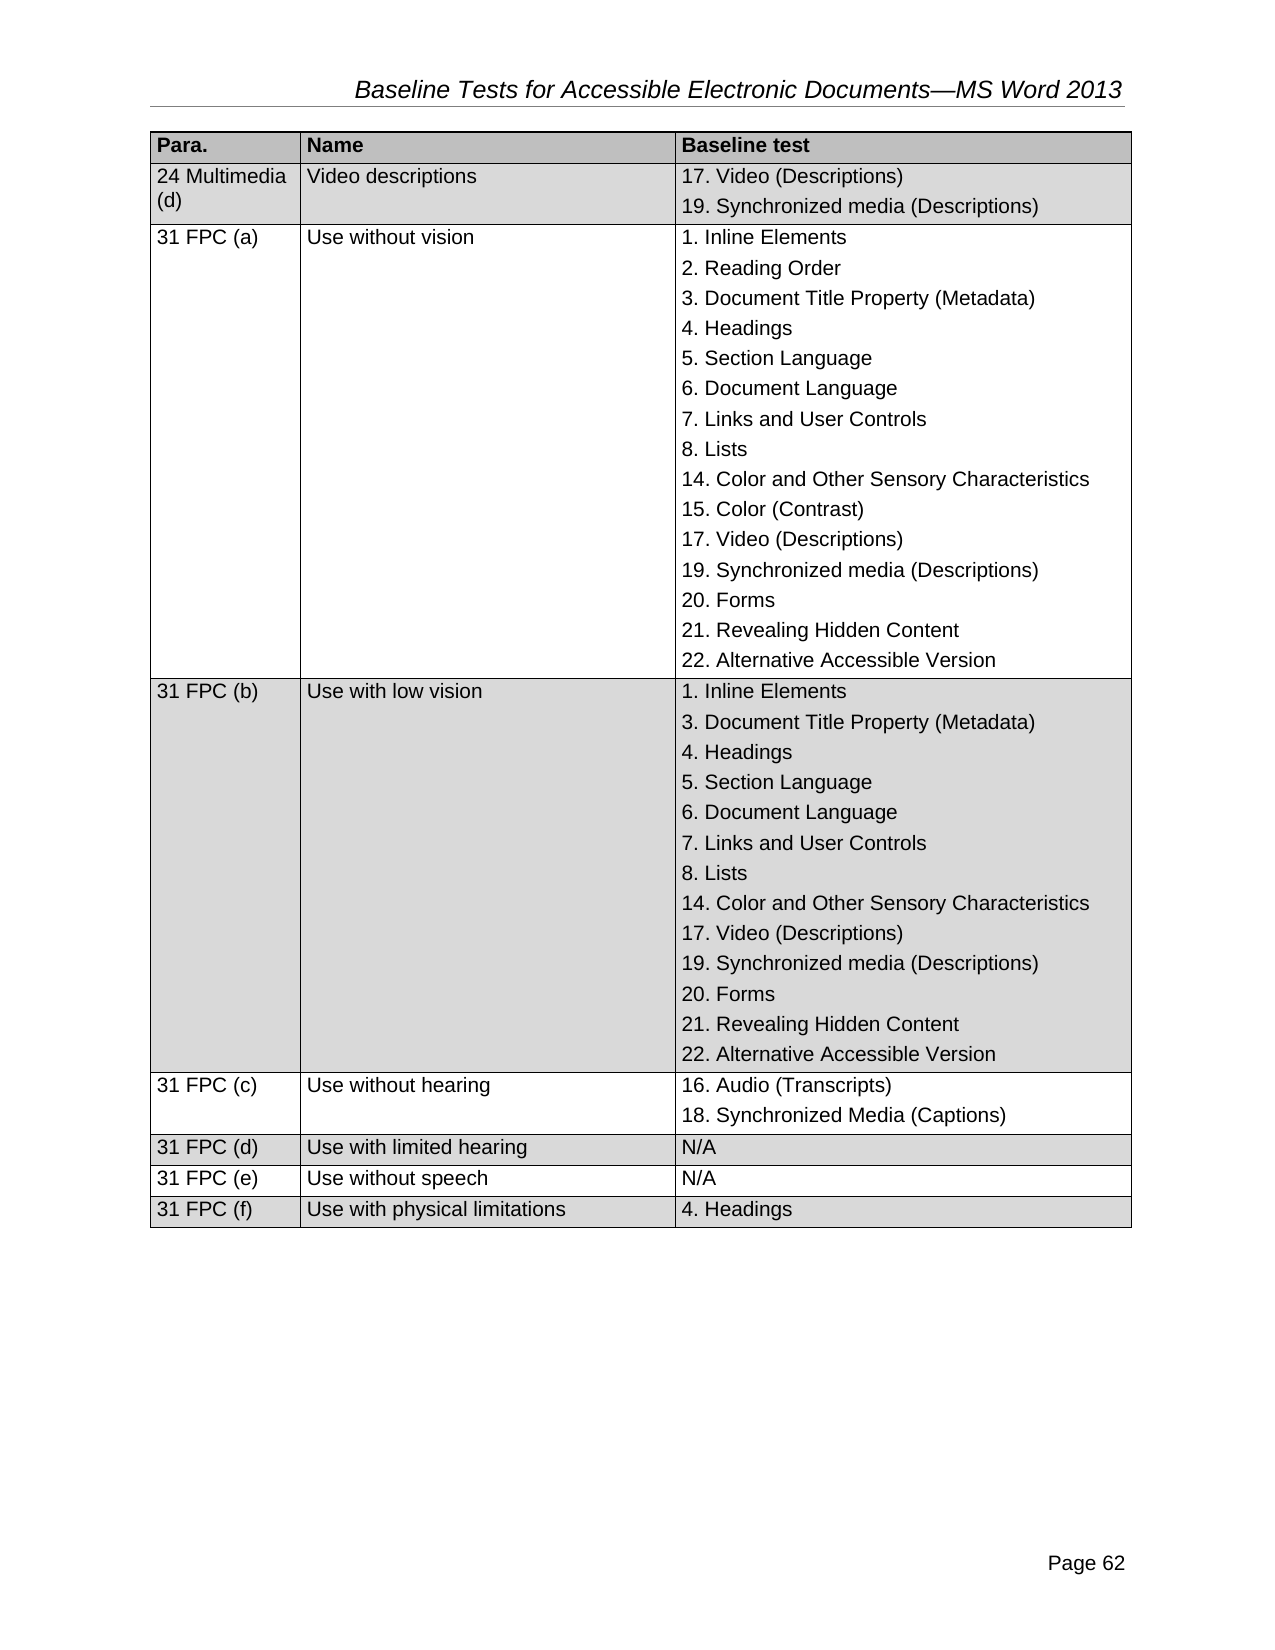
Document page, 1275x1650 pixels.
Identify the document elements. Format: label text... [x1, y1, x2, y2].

table_header Name [301, 133, 675, 163]
table_cell 24 Multimedia (d) [151, 164, 300, 224]
table_cell 31 FPC (f) [151, 1197, 300, 1227]
table_cell 31 FPC (e) [151, 1166, 300, 1196]
table_cell Use with limited hearing [301, 1135, 675, 1165]
table_cell 1. Inline Elements 3. Document Title Property (Metadata) 4. Headings 5. Section Language 6. Document Language 7. Links and User Controls 8. Lists 14. Color and Other Sensory Characteristics 17. Video (Descriptions) 19. Synchronized media (Descriptions) 20. Forms 21. Revealing Hidden Content 22. Alternative Accessible Version [676, 679, 1131, 1072]
table_cell 31 FPC (d) [151, 1135, 300, 1165]
table_cell Use without vision [301, 225, 675, 678]
table_cell Use with low vision [301, 679, 675, 1072]
table_cell 31 FPC (b) [151, 679, 300, 1072]
table_cell 17. Video (Descriptions) 19. Synchronized media (Descriptions) [676, 164, 1131, 224]
table_cell N/A [676, 1166, 1131, 1196]
table_cell Use without hearing [301, 1073, 675, 1133]
table_cell 1. Inline Elements 2. Reading Order 3. Document Title Property (Metadata) 4. Headings 5. Section Language 6. Document Language 7. Links and User Controls 8. Lists 14. Color and Other Sensory Characteristics 15. Color (Contrast) 17. Video (Descriptions) 19. Synchronized media (Descriptions) 20. Forms 21. Revealing Hidden Content 22. Alternative Accessible Version [676, 225, 1131, 678]
table_cell Video descriptions [301, 164, 675, 224]
table_cell Use with physical limitations [301, 1197, 675, 1227]
table_cell Use without speech [301, 1166, 675, 1196]
table_cell N/A [676, 1135, 1131, 1165]
table_cell 4. Headings [676, 1197, 1131, 1227]
table_cell 31 FPC (a) [151, 225, 300, 678]
table_cell 16. Audio (Transcripts) 18. Synchronized Media (Captions) [676, 1073, 1131, 1133]
table_header Baseline test [676, 133, 1131, 163]
table_header Para. [151, 133, 300, 163]
table_cell 31 FPC (c) [151, 1073, 300, 1133]
